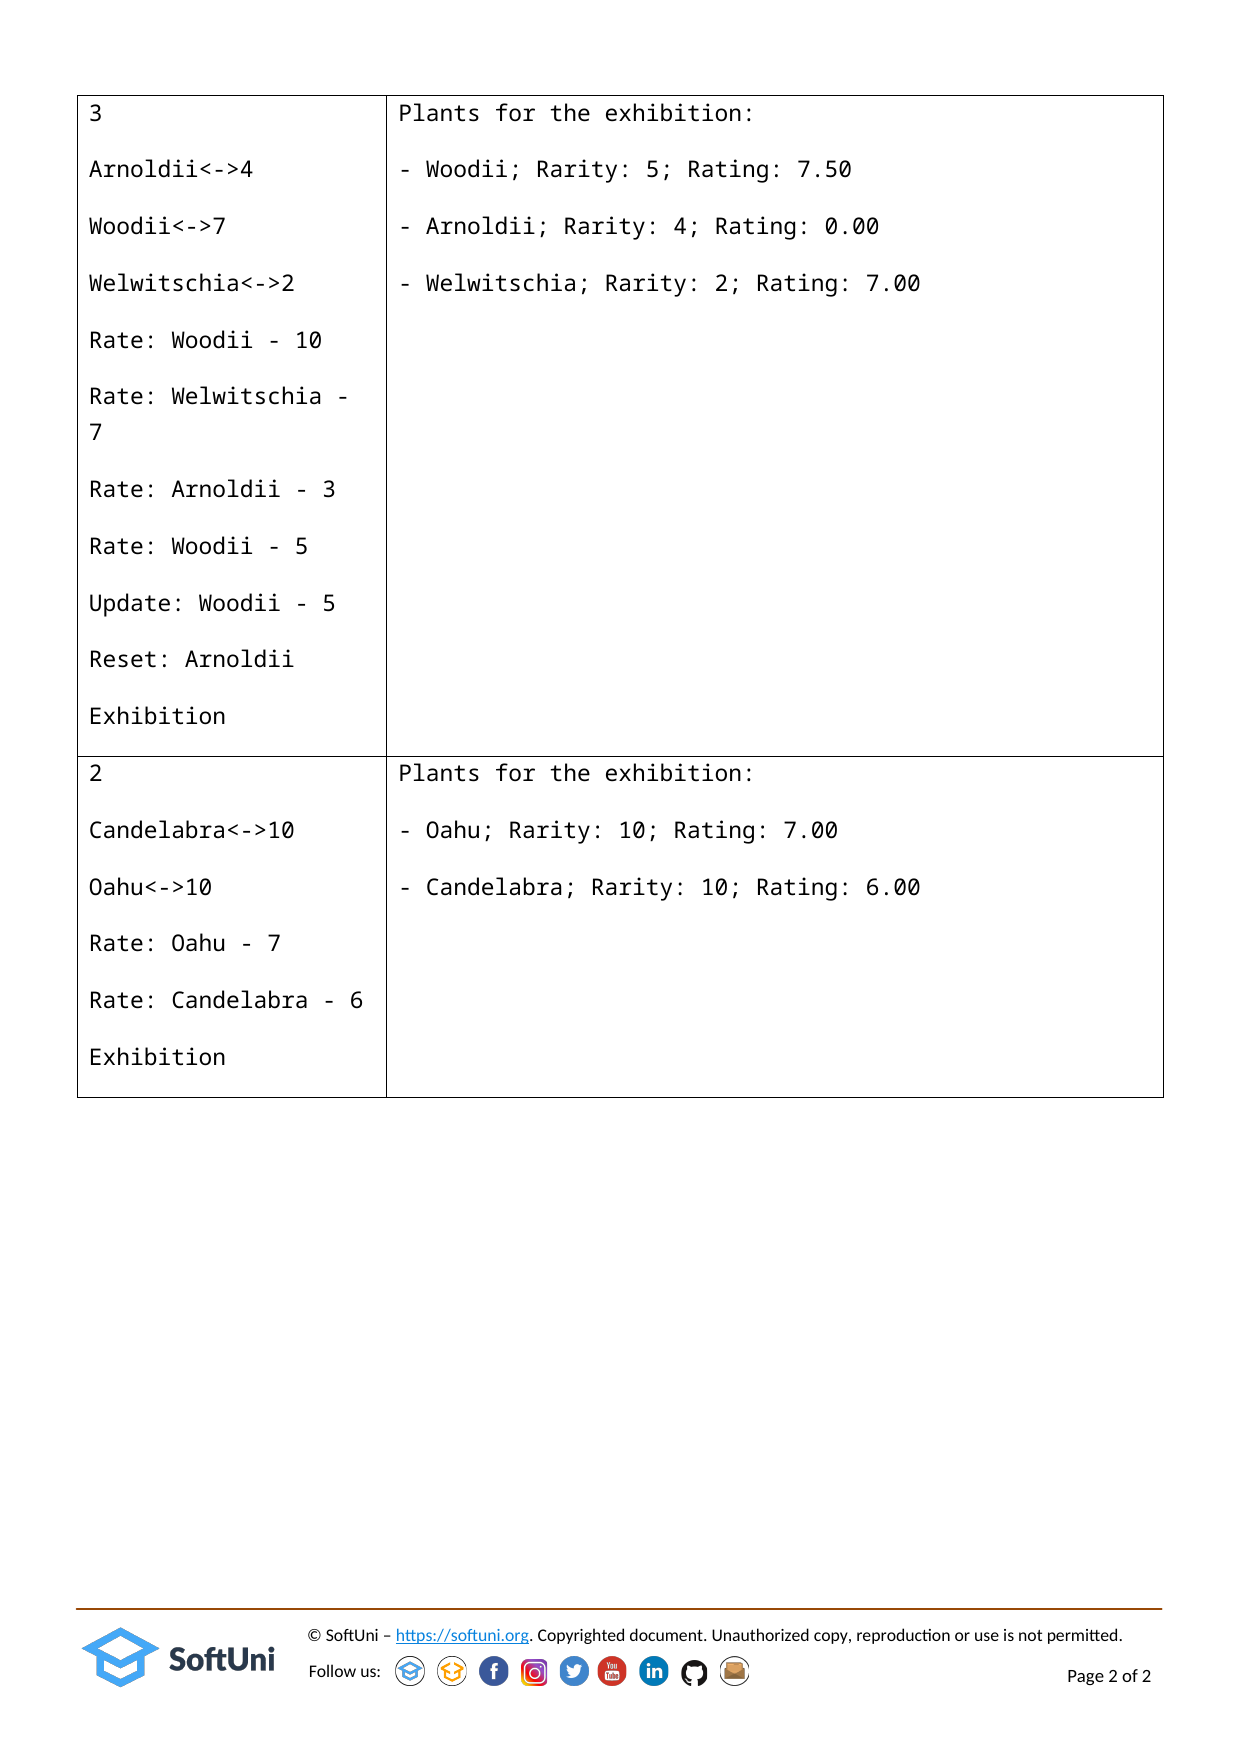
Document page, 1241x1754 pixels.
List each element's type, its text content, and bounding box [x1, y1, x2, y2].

picture [720, 1656, 749, 1686]
picture [395, 1656, 425, 1686]
picture [639, 1677, 648, 1686]
picture [521, 1659, 548, 1686]
picture [639, 1656, 648, 1665]
picture [681, 1660, 708, 1686]
table_cell 3 Arnoldii<->4 Woodii<->7 Welwitschia<->2 Rate: Woodii - 10 Rate: Welwitschia - 7 Rate: Arnoldii - 3 Rate: Woodii - 5 Update: Woodii - 5 Reset: Arnoldii Exhibition [78, 96, 386, 756]
picture [479, 1656, 509, 1686]
picture [75, 1621, 281, 1693]
picture [597, 1656, 627, 1686]
picture [653, 1668, 662, 1678]
picture [559, 1656, 589, 1686]
picture [660, 1677, 669, 1686]
picture [437, 1656, 467, 1686]
table_cell Plants for the exhibition: - Oahu; Rarity: 10; Rating: 7.00 - Candelabra; Rarity: 10; Rating: 6.00 [387, 757, 1163, 1097]
picture [660, 1656, 669, 1665]
table_cell 2 Candelabra<->10 Oahu<->10 Rate: Oahu - 7 Rate: Candelabra - 6 Exhibition [78, 757, 386, 1097]
table_cell Plants for the exhibition: - Woodii; Rarity: 5; Rating: 7.50 - Arnoldii; Rarity: 4; Rating: 0.00 - Welwitschia; Rarity: 2; Rating: 7.00 [387, 96, 1163, 756]
